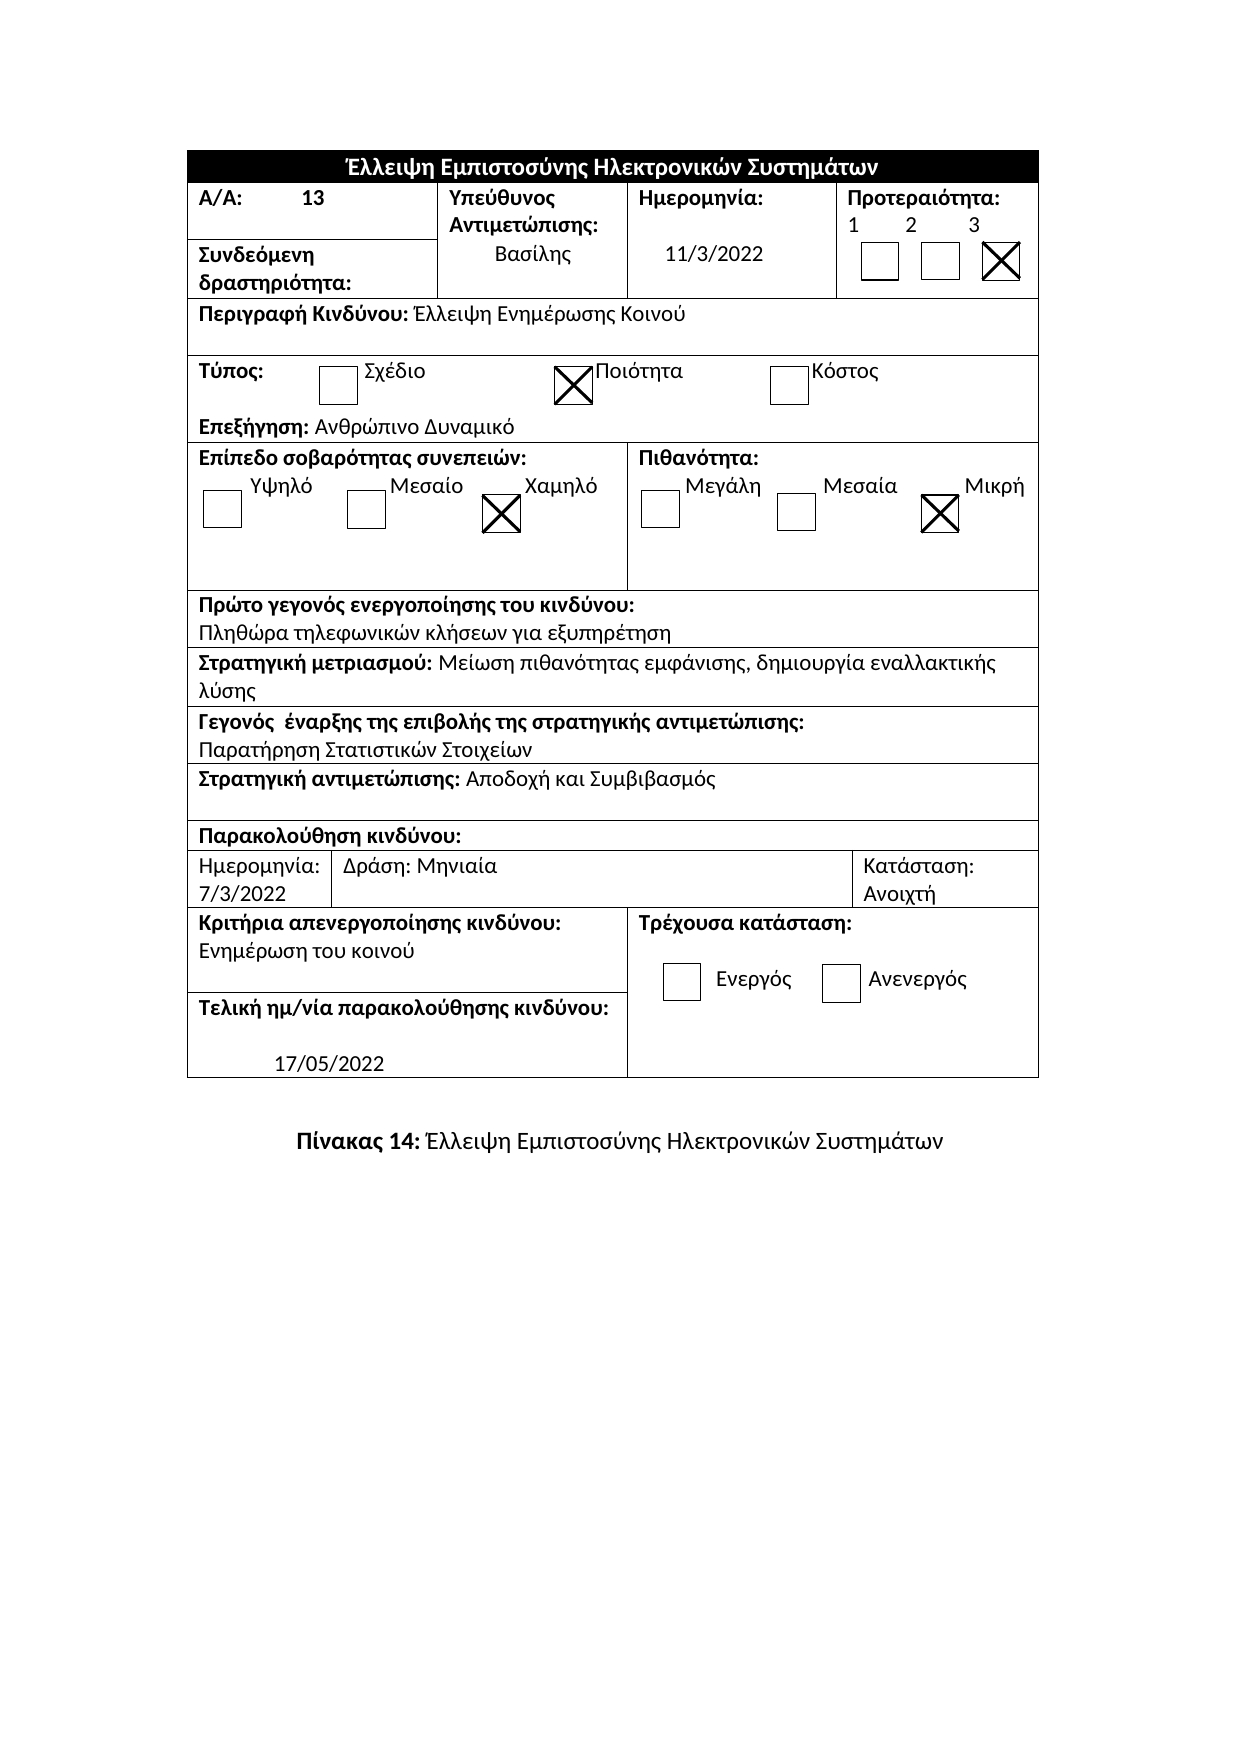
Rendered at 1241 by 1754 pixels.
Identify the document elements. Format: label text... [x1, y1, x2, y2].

table_cell Ημερομηνία: 7/3/2022 [188, 851, 331, 907]
table_cell Πρώτο γεγονός ενεργοποίησης του κινδύνου: Πληθώρα τηλεφωνικών κλήσεων για εξυπηρέτηση [188, 591, 1038, 647]
table_cell Κριτήρια απενεργοποίησης κινδύνου: Ενημέρωση του κοινού [188, 908, 627, 992]
table_cell Κατάσταση: Ανοιχτή [853, 851, 1038, 907]
table_cell Περιγραφή Κινδύνου: Έλλειψη Ενημέρωσης Κοινού [188, 299, 1038, 355]
table_cell Στρατηγική αντιμετώπισης: Αποδοχή και Συμβιβασμός [188, 764, 1038, 820]
table_cell Προτεραιότητα: 1 2 3 [837, 183, 1038, 298]
table_cell Α/Α: 13 [188, 183, 437, 239]
table_cell Στρατηγική μετριασμού: Μείωση πιθανότητας εμφάνισης, δημιουργία εναλλακτικής λύσης [188, 648, 1038, 706]
table_cell Τελική ημ/νία παρακολούθησης κινδύνου: 17/05/2022 [188, 993, 627, 1077]
table_cell Γεγονός έναρξης της επιβολής της στρατηγικής αντιμετώπισης: Παρατήρηση Στατιστικών Στοιχείων [188, 707, 1038, 763]
table_header Έλλειψη Εμπιστοσύνης Ηλεκτρονικών Συστημάτων [188, 151, 1038, 182]
text Πίνακας 14: Έλλειψη Εμπιστοσύνης Ηλεκτρονικών Συστημάτων [187, 1125, 1053, 1156]
table_cell Τύπος: Σχέδιο Ποιότητα Κόστος Επεξήγηση: Ανθρώπινο Δυναμικό [188, 356, 1038, 442]
table_cell Υπεύθυνος Αντιμετώπισης: Βασίλης [438, 183, 627, 298]
table_cell Δράση: Μηνιαία [332, 851, 852, 907]
table_cell Τρέχουσα κατάσταση: Ενεργός Ανενεργός [628, 908, 1038, 1077]
table_cell Επίπεδο σοβαρότητας συνεπειών: Υψηλό Μεσαίο Χαμηλό [188, 443, 627, 589]
table_cell Ημερομηνία: 11/3/2022 [628, 183, 836, 298]
table_cell Παρακολούθηση κινδύνου: [188, 821, 1038, 850]
table_cell Πιθανότητα: Μεγάλη Μεσαία Μικρή [628, 443, 1038, 589]
table_cell Συνδεόμενη δραστηριότητα: [188, 240, 437, 298]
